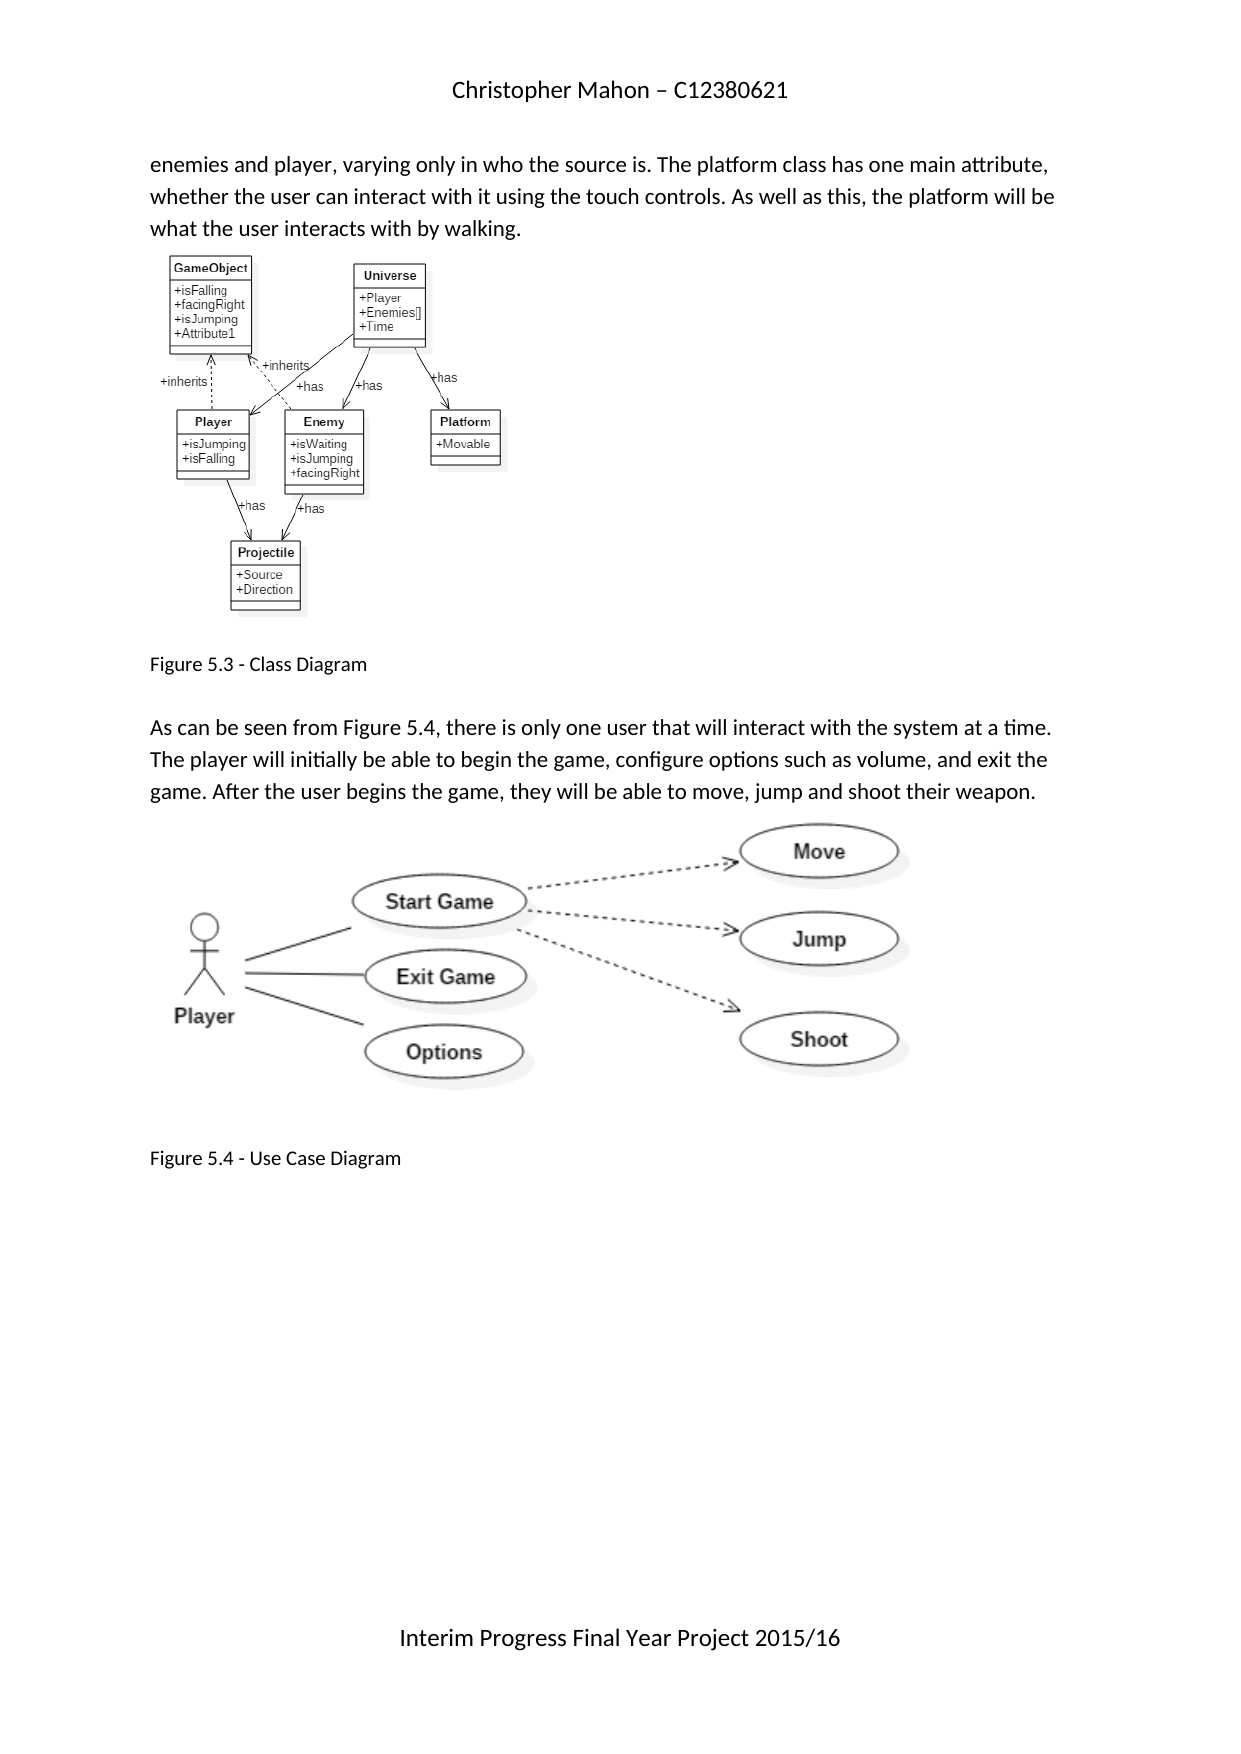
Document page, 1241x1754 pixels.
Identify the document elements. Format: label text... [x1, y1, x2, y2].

list Figure 5.4 - Use Case Diagram [150, 1145, 1090, 1170]
picture [150, 809, 961, 1141]
picture [150, 246, 538, 648]
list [150, 150, 1090, 647]
list Figure 5.3 - Class Diagram [150, 651, 1090, 677]
